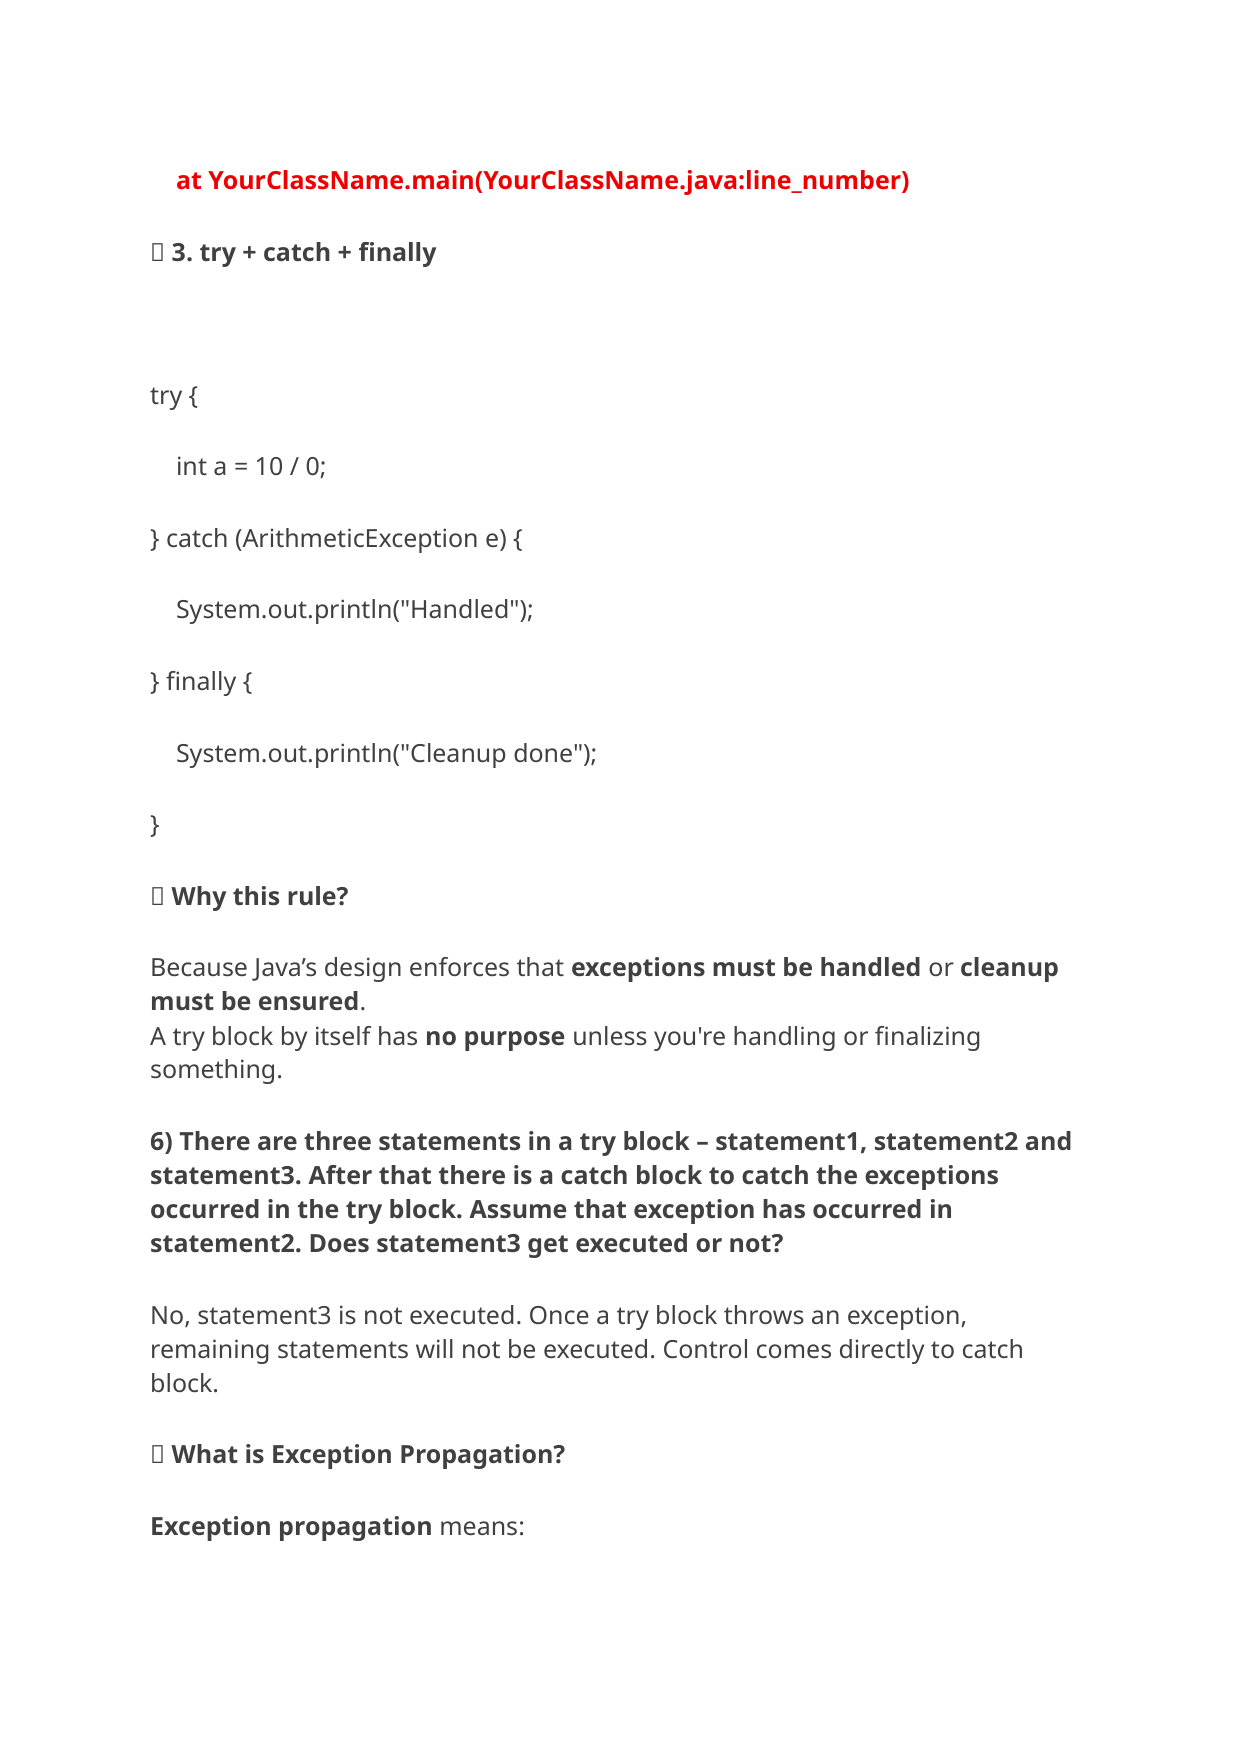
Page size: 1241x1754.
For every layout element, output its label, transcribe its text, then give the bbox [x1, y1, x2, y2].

text 🧠 What is Exception Propagation? [150, 1437, 1090, 1471]
text Exception propagation means: [150, 1509, 1090, 1543]
text System.out.println("Handled"); [150, 592, 1090, 626]
text No, statement3 is not executed. Once a try block throws an exception, remaining statements will not be executed. Control comes directly to catch block. [150, 1297, 1090, 1400]
text } catch (ArithmeticException e) { [150, 521, 1090, 555]
text 🧠 Why this rule? [150, 878, 1090, 912]
text at YourClassName.main(YourClassName.java:line_number) [150, 163, 1090, 197]
text ✅ 3. try + catch + finally [150, 234, 1090, 268]
text Because Java’s design enforces that exceptions must be handled or cleanup must be ensured. A try block by itself has no purpose unless you're handling or finalizing something. [150, 950, 1090, 1086]
text } finally { [150, 664, 1090, 698]
text } [150, 807, 1090, 841]
text try { [150, 377, 1090, 412]
text 6) There are three statements in a try block – statement1, statement2 and statement3. After that there is a catch block to catch the exceptions occurred in the try block. Assume that exception has occurred in statement2. Does statement3 get executed or not? [150, 1124, 1090, 1260]
text int a = 10 / 0; [150, 449, 1090, 483]
text System.out.println("Cleanup done"); [150, 735, 1090, 769]
